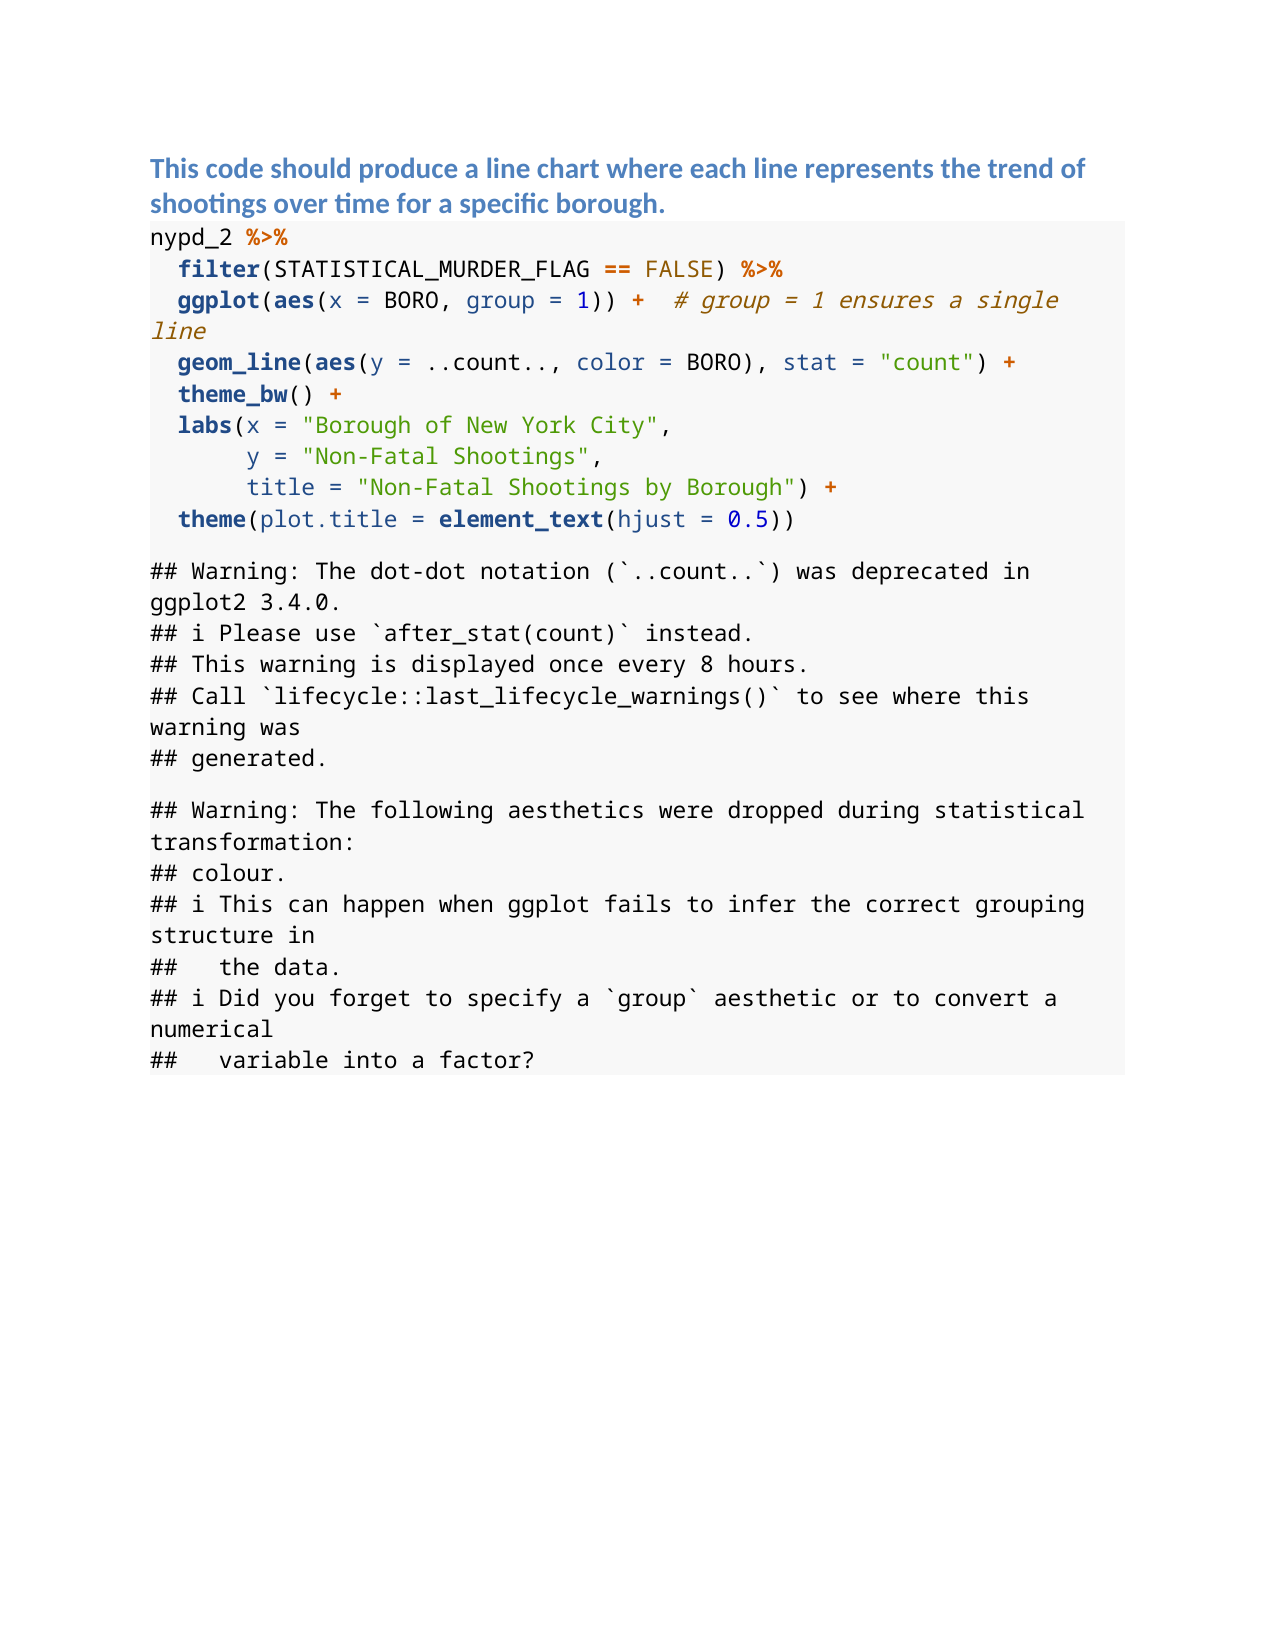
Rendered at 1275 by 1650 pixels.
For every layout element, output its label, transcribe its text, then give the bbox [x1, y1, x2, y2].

text ## Warning: The following aesthetics were dropped during statistical transformation: ## colour. ## ℹ This can happen when ggplot fails to infer the correct grouping structure in ## the data. ## ℹ Did you forget to specify a `group` aesthetic or to convert a numerical ## variable into a factor? [150, 794, 1125, 1075]
text ## Warning: The dot-dot notation (`..count..`) was deprecated in ggplot2 3.4.0. ## ℹ Please use `after_stat(count)` instead. ## This warning is displayed once every 8 hours. ## Call `lifecycle::last_lifecycle_warnings()` to see where this warning was ## generated. [150, 554, 1125, 773]
text nypd_2 %>% filter(STATISTICAL_MURDER_FLAG == FALSE) %>% ggplot(aes(x = BORO, group = 1)) + # group = 1 ensures a single line geom_line(aes(y = ..count.., color = BORO), stat = "count") + theme_bw() + labs(x = "Borough of New York City", y = "Non-Fatal Shootings", title = "Non-Fatal Shootings by Borough") + theme(plot.title = element_text(hjust = 0.5)) [150, 221, 1125, 534]
subtitle This code should produce a line chart where each line represents the trend of shootings over time for a specific borough. [150, 150, 1125, 221]
